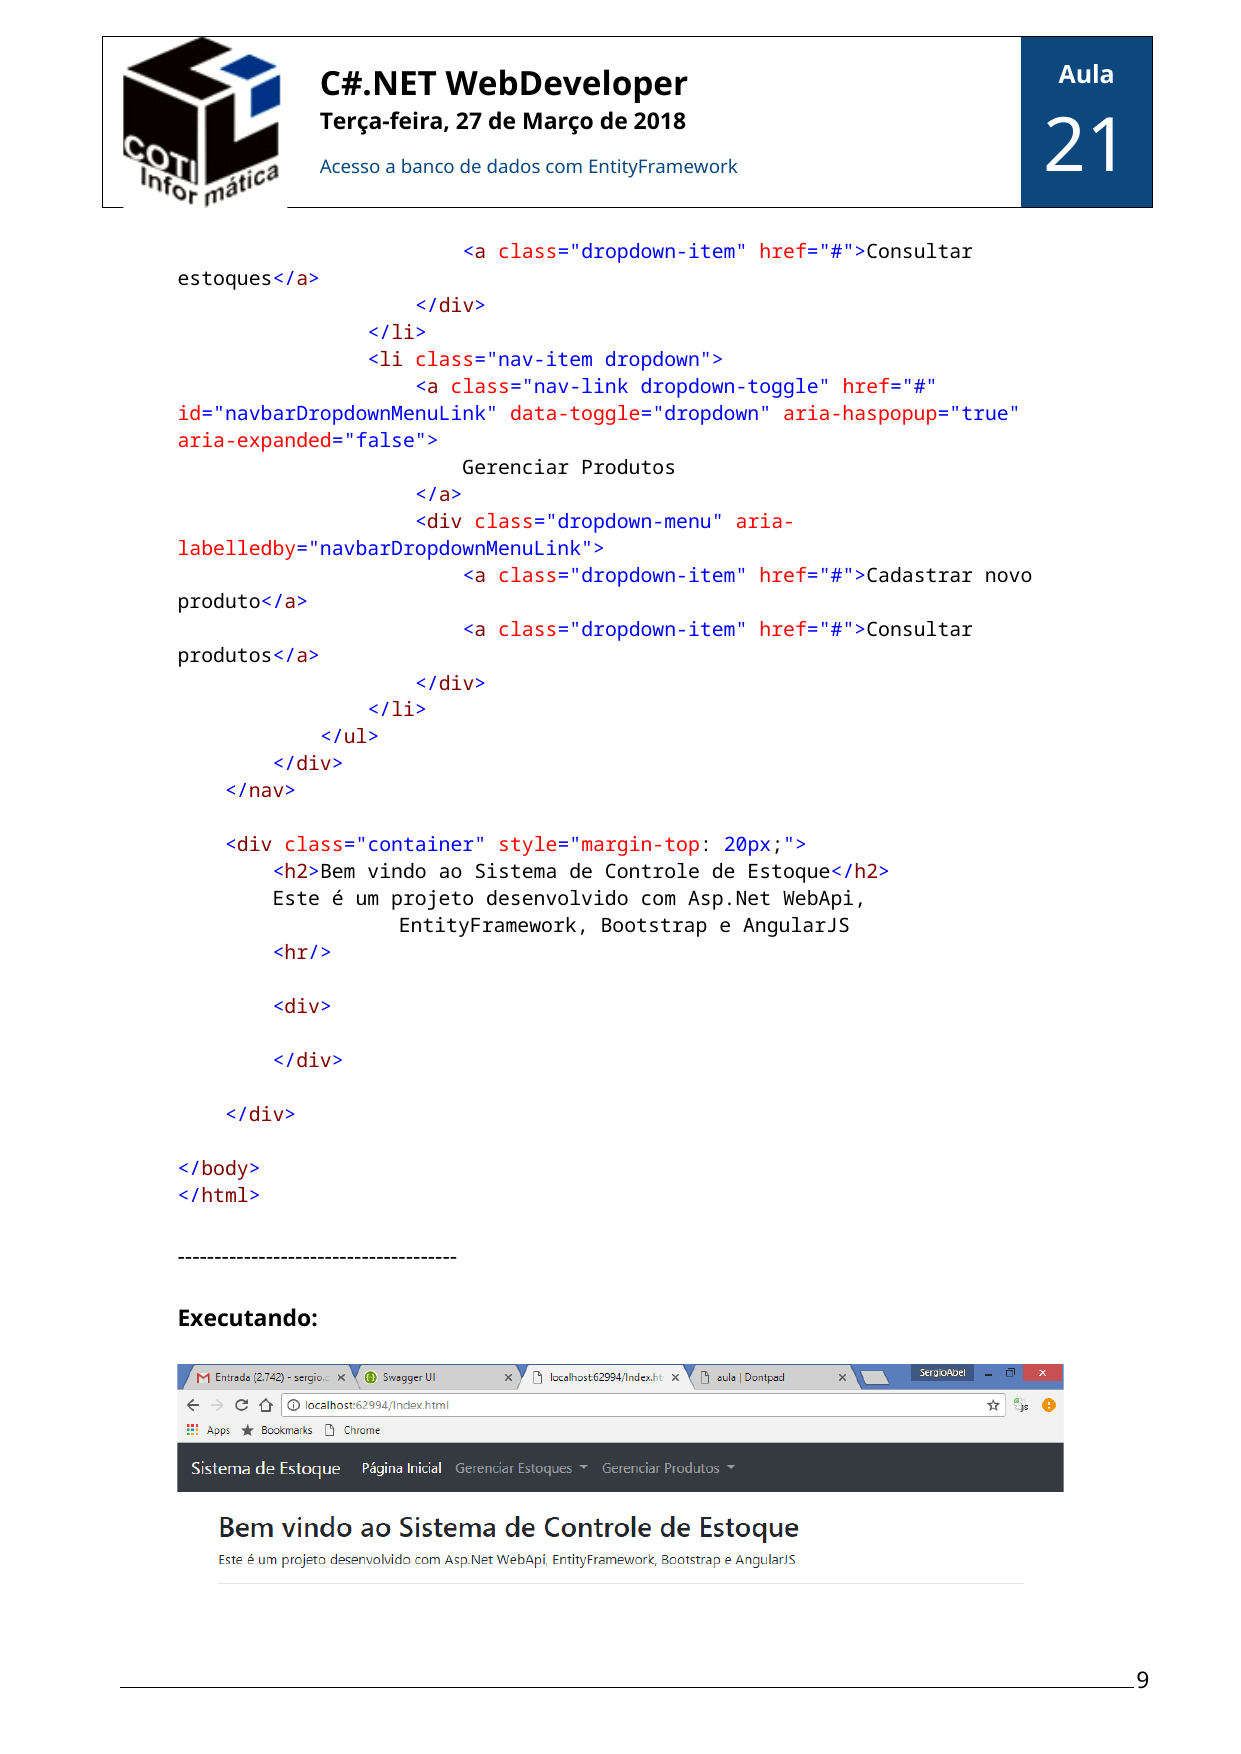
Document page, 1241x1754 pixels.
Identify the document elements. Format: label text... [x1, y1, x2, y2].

text Este é um projeto desenvolvido com Asp.Net WebApi, [177, 884, 1063, 912]
text </nav> [177, 777, 1063, 804]
text </div> [177, 669, 1063, 696]
text Executando: [177, 1302, 1063, 1333]
text <a class="dropdown-item" href="#">Consultar estoques</a> [177, 237, 1063, 291]
text <a class="dropdown-item" href="#">Consultar produtos</a> [177, 615, 1063, 669]
text <div class="container" style="margin-top: 20px;"> [177, 831, 1063, 858]
text -------------------------------------- [177, 1239, 1063, 1271]
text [177, 372, 1063, 453]
text <hr/> [177, 938, 1063, 966]
text EntityFramework, Bootstrap e AngularJS [177, 912, 1063, 938]
text <div> [177, 992, 1063, 1019]
text </li> [177, 696, 1063, 723]
text </div> [177, 1046, 1063, 1073]
text </body> [177, 1154, 1063, 1181]
text </html> [177, 1181, 1063, 1208]
text <div class="dropdown-menu" aria-labelledby="navbarDropdownMenuLink"> [177, 507, 1063, 561]
text </a> [177, 480, 1063, 507]
text </li> [177, 318, 1063, 345]
text </ul> [177, 723, 1063, 750]
text Gerenciar Produtos [177, 453, 1063, 480]
text <h2>Bem vindo ao Sistema de Controle de Estoque</h2> [177, 858, 1063, 884]
text </div> [177, 750, 1063, 777]
text <a class="dropdown-item" href="#">Cadastrar novo produto</a> [177, 561, 1063, 615]
text <li class="nav-item dropdown"> [177, 345, 1063, 372]
text </div> [177, 1100, 1063, 1127]
text </div> [177, 291, 1063, 318]
picture [177, 1364, 1064, 1634]
